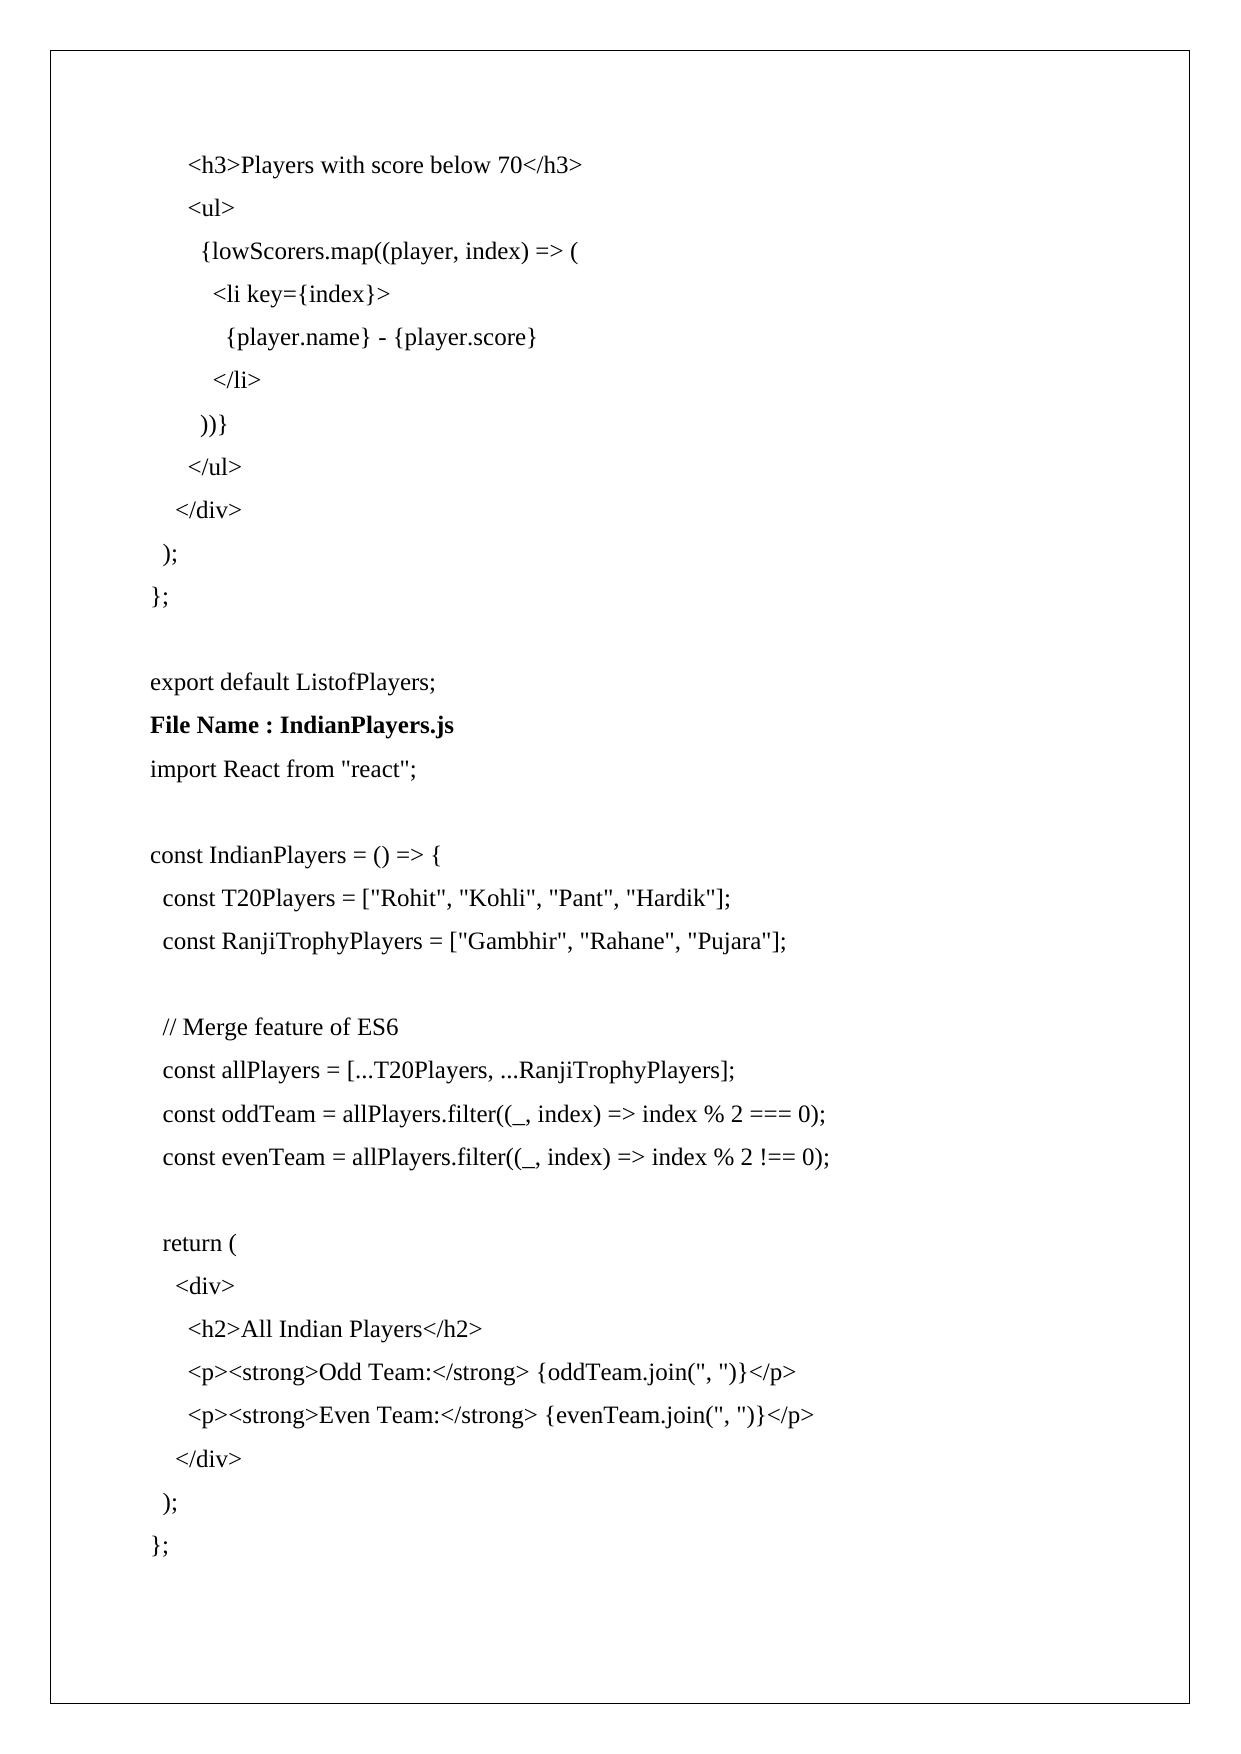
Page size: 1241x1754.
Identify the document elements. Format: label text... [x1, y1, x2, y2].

text <li key={index}> [150, 279, 1090, 308]
text <ul> [150, 193, 1090, 222]
text {player.name} - {player.score} [150, 322, 1090, 351]
text }; [150, 581, 1090, 610]
text ); [150, 1487, 1090, 1516]
text const RanjiTrophyPlayers = ["Gambhir", "Rahane", "Pujara"]; [150, 926, 1090, 955]
text <div> [150, 1271, 1090, 1300]
text </ul> [150, 452, 1090, 481]
text const T20Players = ["Rohit", "Kohli", "Pant", "Hardik"]; [150, 883, 1090, 912]
text ))} [150, 409, 1090, 437]
text {lowScorers.map((player, index) => ( [150, 236, 1090, 265]
text <p><strong>Odd Team:</strong> {oddTeam.join(", ")}</p> [150, 1357, 1090, 1386]
text import React from "react"; [150, 754, 1090, 782]
text </div> [150, 1444, 1090, 1472]
text </li> [150, 366, 1090, 394]
text File Name : IndianPlayers.js [150, 711, 1090, 739]
text <p><strong>Even Team:</strong> {evenTeam.join(", ")}</p> [150, 1401, 1090, 1429]
text }; [150, 1530, 1090, 1559]
text ); [150, 538, 1090, 567]
text <h2>All Indian Players</h2> [150, 1314, 1090, 1343]
text const oddTeam = allPlayers.filter((_, index) => index % 2 === 0); [150, 1099, 1090, 1127]
text // Merge feature of ES6 [150, 1012, 1090, 1041]
text return ( [150, 1228, 1090, 1257]
text const IndianPlayers = () => { [150, 840, 1090, 869]
text <h3>Players with score below 70</h3> [150, 150, 1090, 179]
text export default ListofPlayers; [150, 667, 1090, 696]
text </div> [150, 495, 1090, 524]
text const evenTeam = allPlayers.filter((_, index) => index % 2 !== 0); [150, 1142, 1090, 1171]
text const allPlayers = [...T20Players, ...RanjiTrophyPlayers]; [150, 1056, 1090, 1084]
